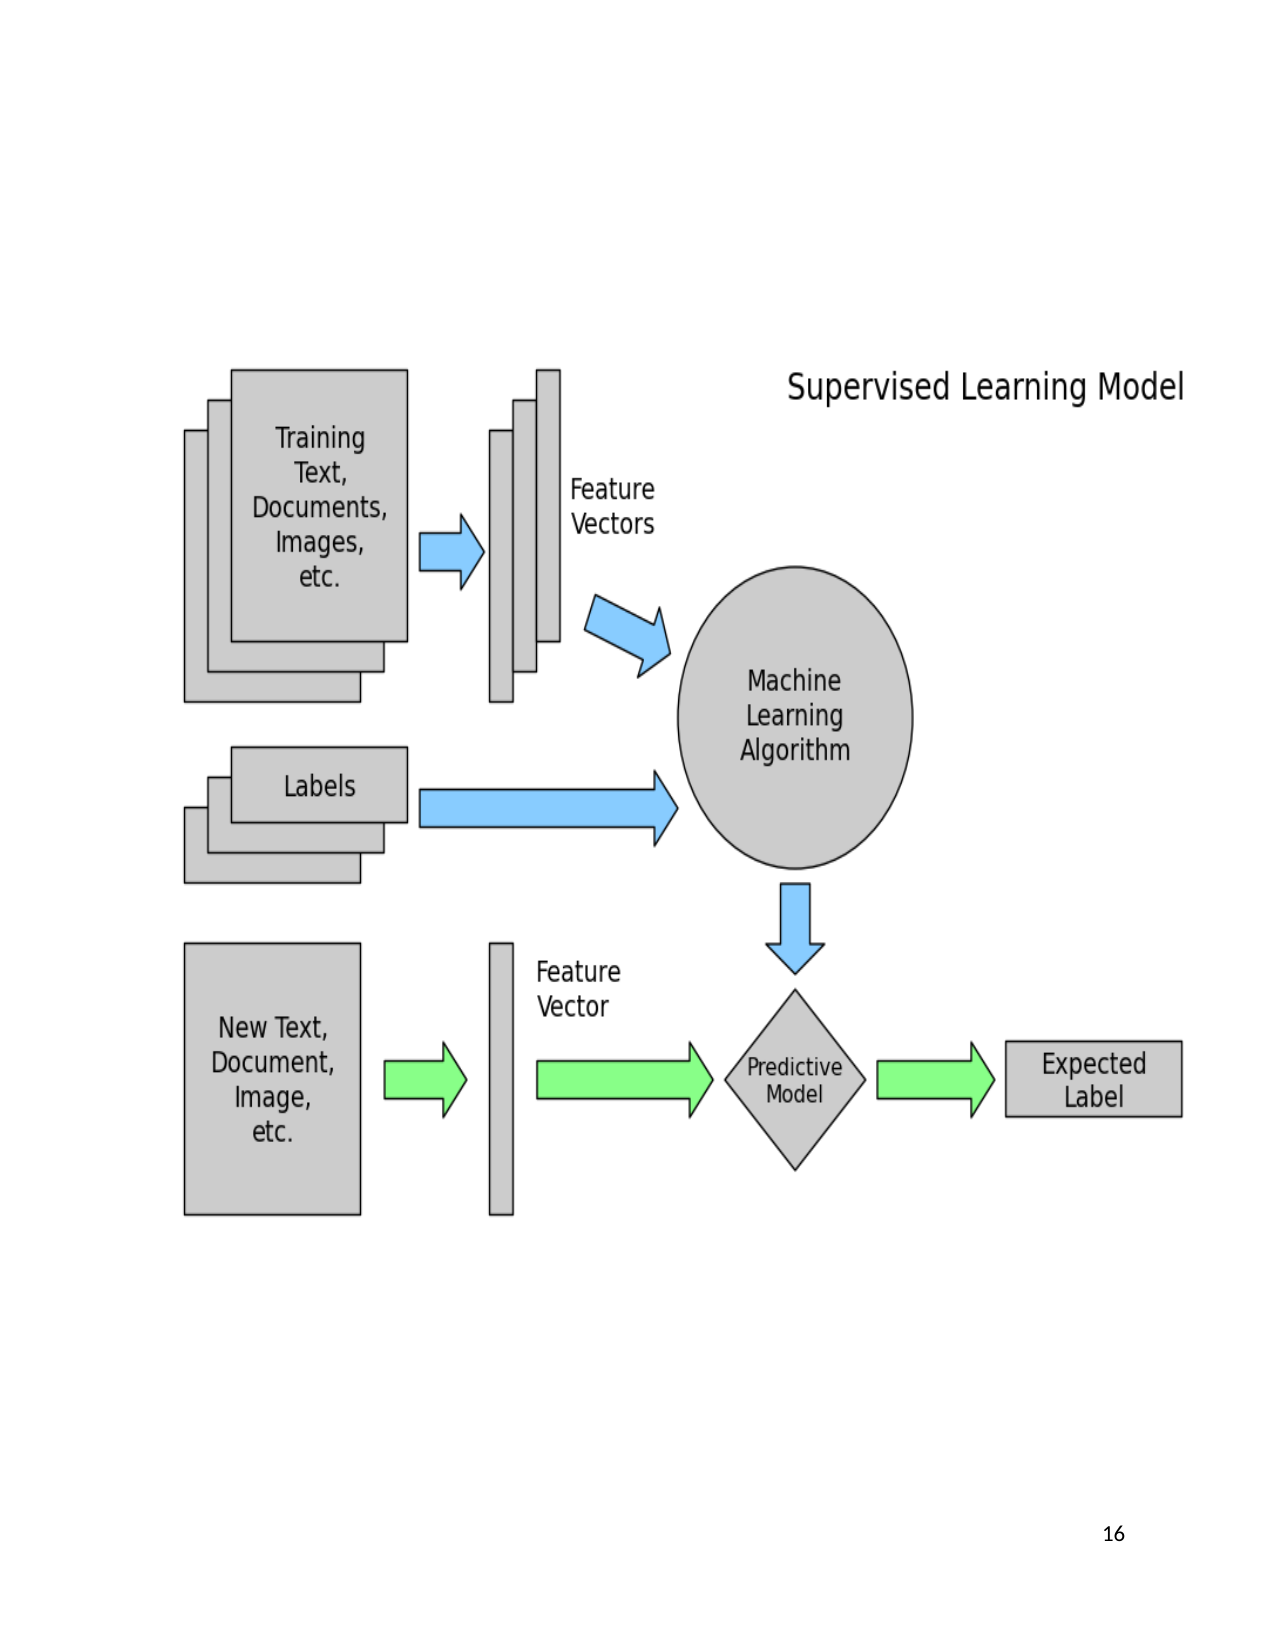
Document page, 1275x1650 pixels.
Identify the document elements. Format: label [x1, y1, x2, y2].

picture [150, 342, 1206, 1246]
